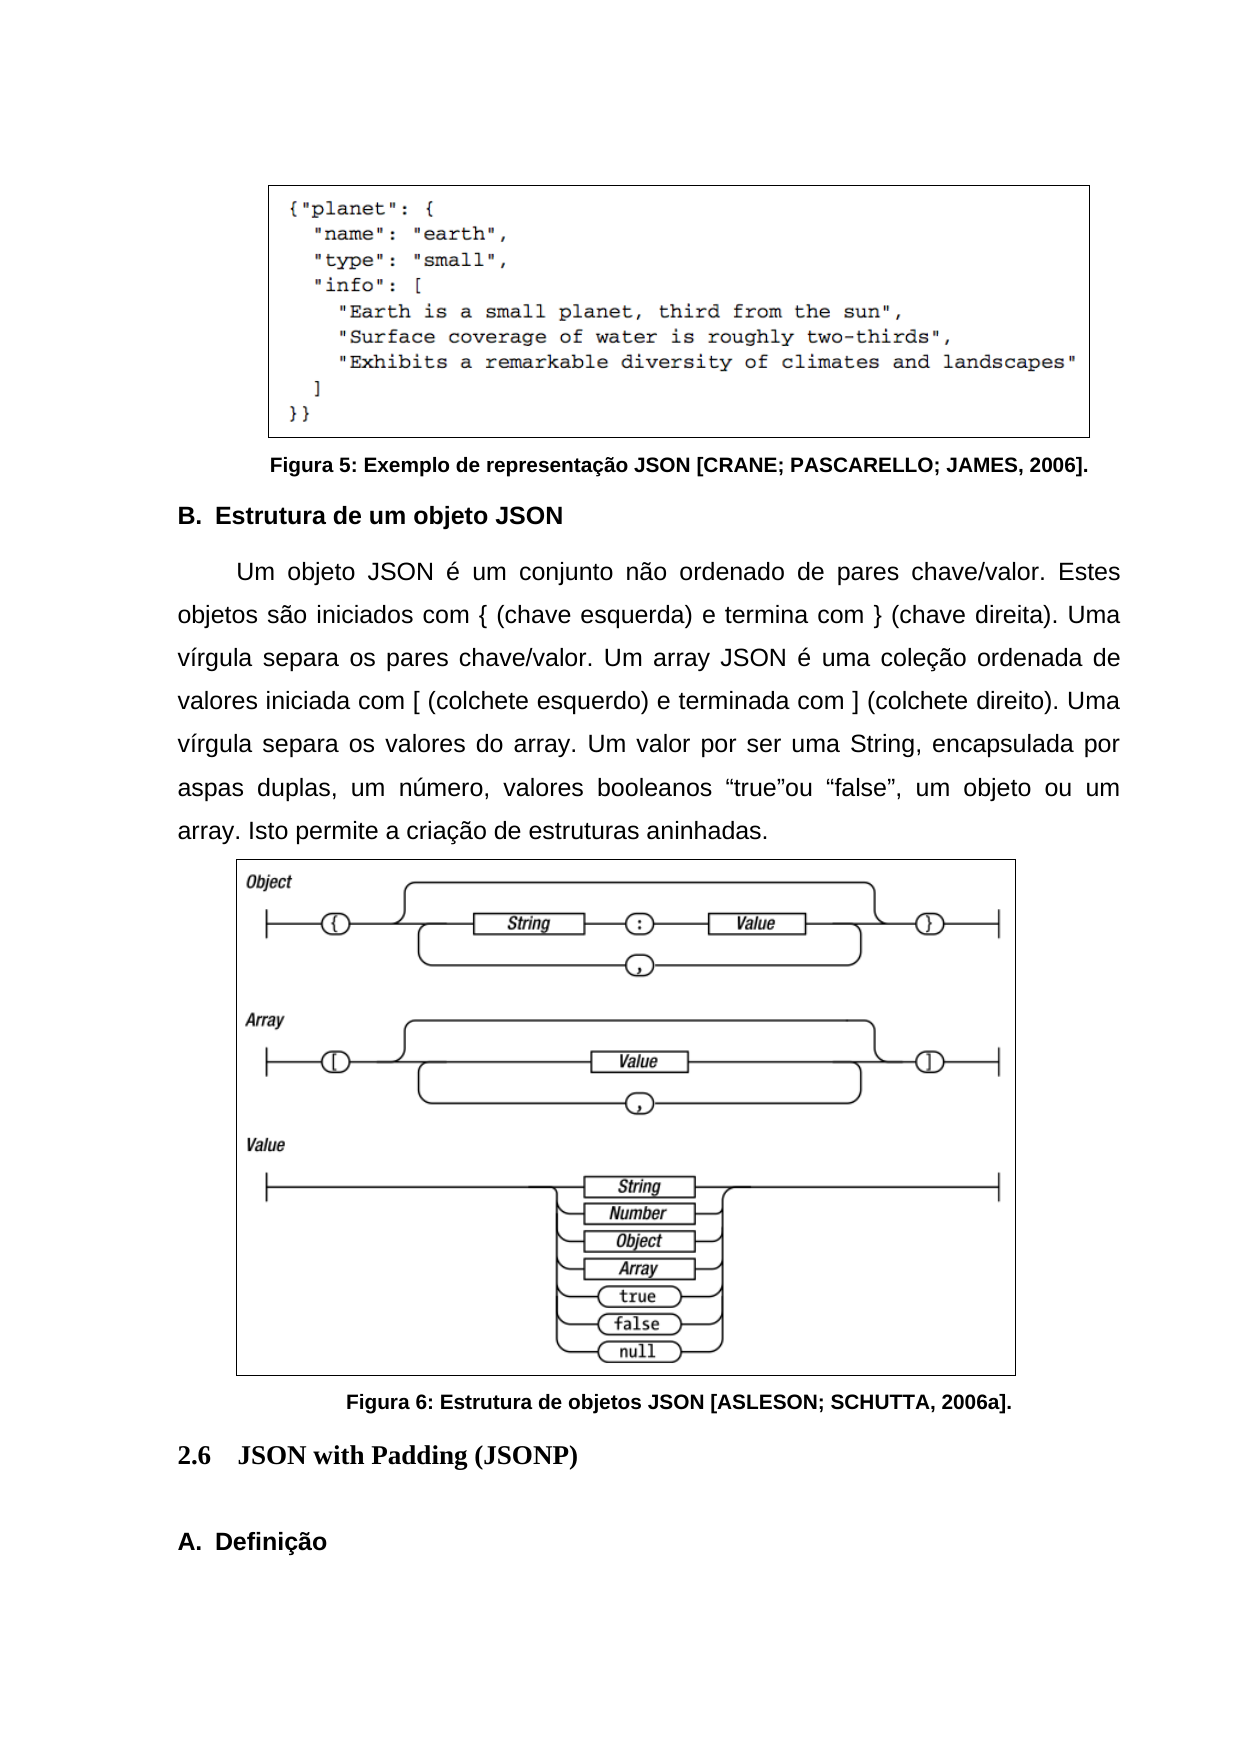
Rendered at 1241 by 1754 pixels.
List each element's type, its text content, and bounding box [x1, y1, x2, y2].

subtitle JSON with Padding (JSONP) [177, 1439, 1122, 1470]
text Figura 6: Estrutura de objetos JSON [ASLESON; SCHUTTA, 2006a]. [177, 1390, 1122, 1414]
text Um objeto JSON é um conjunto não ordenado de pares chave/valor. Estes objetos são iniciados com { (chave esquerda) e termina com } (chave direita). Uma vírgula separa os pares chave/valor. Um array JSON é uma coleção ordenada de valores iniciada com [ (colchete esquerdo) e terminada com ] (colchete direito). Uma vírgula separa os valores do array. Um valor por ser uma String, encapsulada por aspas duplas, um número, valores booleanos “true”ou “false”, um objeto ou um array. Isto permite a criação de estruturas aninhadas. [177, 557, 1122, 844]
text Figura 5: Exemplo de representação JSON [CRANE; PASCARELLO; JAMES, 2006]. [177, 452, 1122, 476]
list Estrutura de um objeto JSON [177, 501, 1122, 530]
picture [237, 860, 1015, 1375]
list Definição [177, 1526, 1122, 1555]
picture [269, 186, 1089, 437]
